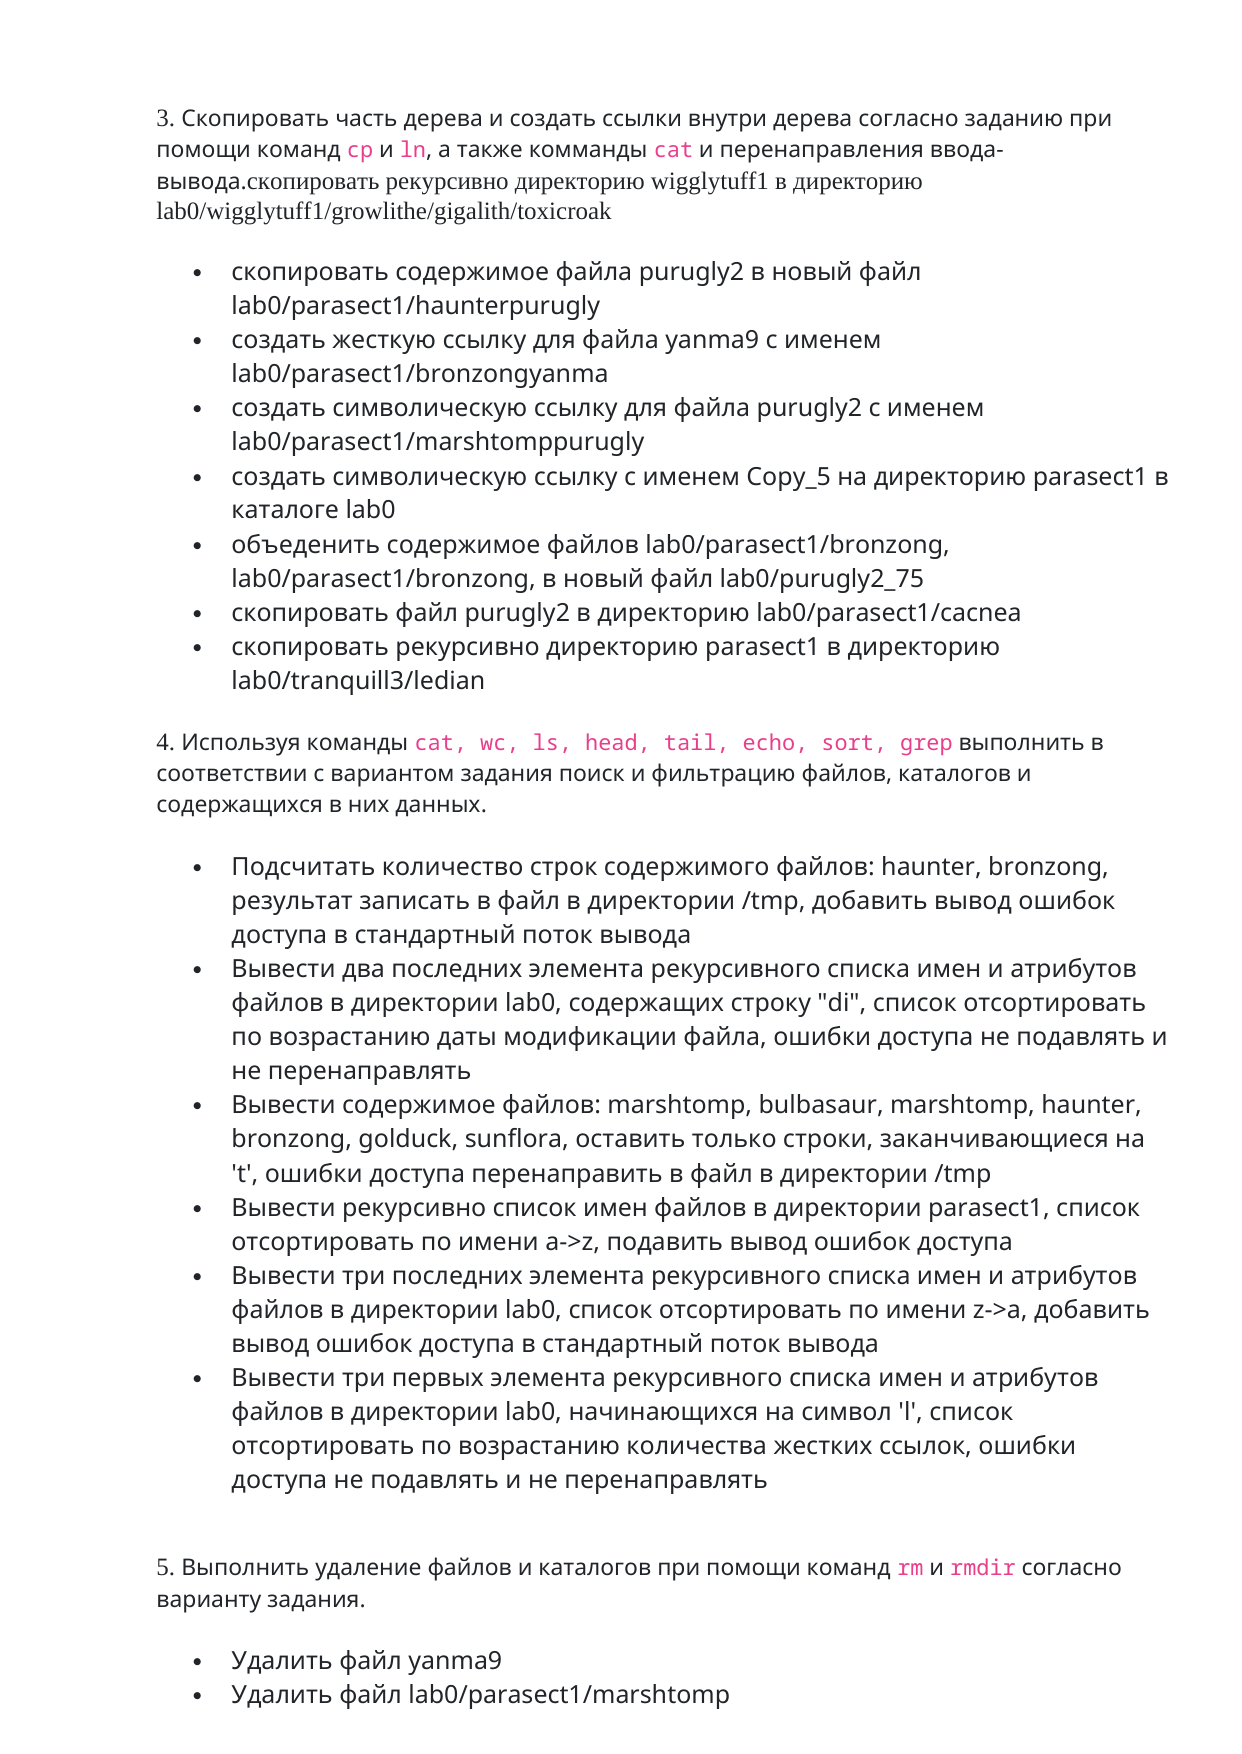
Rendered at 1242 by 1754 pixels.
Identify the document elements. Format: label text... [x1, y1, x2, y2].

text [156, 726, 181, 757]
text 3. Скопировать часть дерева и создать ссылки внутри дерева согласно заданию при помощи команд cp и ln, а также комманды cat и перенаправления ввода-вывода.скопировать рекурсивно директорию wigglytuff1 в директорию lab0/wigglytuff1/growlithe/gigalith/toxicroak [156, 102, 1175, 224]
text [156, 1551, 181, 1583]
text 5. Выполнить удаление файлов и каталогов при помощи команд rm и rmdir согласно варианту задания. [366, 1551, 1175, 1614]
list Вывести рекурсивно список имен файлов в директории parasect1, список отсортировать по имени a->z, подавить вывод ошибок доступа [194, 1189, 1175, 1257]
list Удалить файл yanma9 [194, 1643, 1175, 1677]
list создать символическую ссылку c именем Copy_5 на директорию parasect1 в каталоге lab0 [194, 458, 1175, 526]
text 4. Используя команды cat, wc, ls, head, tail, echo, sort, grep выполнить в соответствии с вариантом задания поиск и фильтрацию файлов, каталогов и содержащихся в них данных. [487, 726, 1175, 819]
list объеденить содержимое файлов lab0/parasect1/bronzong, lab0/parasect1/bronzong, в новый файл lab0/purugly2_75 [194, 526, 1175, 594]
list Вывести три последних элемента рекурсивного списка имен и атрибутов файлов в директории lab0, список отсортировать по имени z->a, добавить вывод ошибок доступа в стандартный поток вывода [194, 1257, 1175, 1359]
list скопировать рекурсивно директорию parasect1 в директорию lab0/tranquill3/ledian [194, 628, 1175, 697]
list cоздать символическую ссылку для файла purugly2 с именем lab0/parasect1/marshtomppurugly [194, 390, 1175, 458]
list Удалить файл lab0/parasect1/marshtomp [194, 1677, 1175, 1711]
list скопировать файл purugly2 в директорию lab0/parasect1/cacnea [194, 594, 1175, 628]
list cоздать жесткую ссылку для файла yanma9 с именем lab0/parasect1/bronzongyanma [194, 322, 1175, 390]
list скопировать содержимое файла purugly2 в новый файл lab0/parasect1/haunterpurugly [194, 254, 1175, 322]
list Подсчитать количество строк содержимого файлов: haunter, bronzong, результат записать в файл в директории /tmp, добавить вывод ошибок доступа в стандартный поток вывода [194, 849, 1175, 951]
list Вывести три первых элемента рекурсивного списка имен и атрибутов файлов в директории lab0, начинающихся на символ 'l', список отсортировать по возрастанию количества жестких ссылок, ошибки доступа не подавлять и не перенаправлять [194, 1359, 1175, 1496]
list Вывести два последних элемента рекурсивного списка имен и атрибутов файлов в директории lab0, содержащих строку "di", список отсортировать по возрастанию даты модификации файла, ошибки доступа не подавлять и не перенаправлять [194, 951, 1175, 1087]
list Вывести содержимое файлов: marshtomp, bulbasaur, marshtomp, haunter, bronzong, golduck, sunflora, оставить только строки, заканчивающиеся на 't', ошибки доступа перенаправить в файл в директории /tmp [194, 1087, 1175, 1189]
